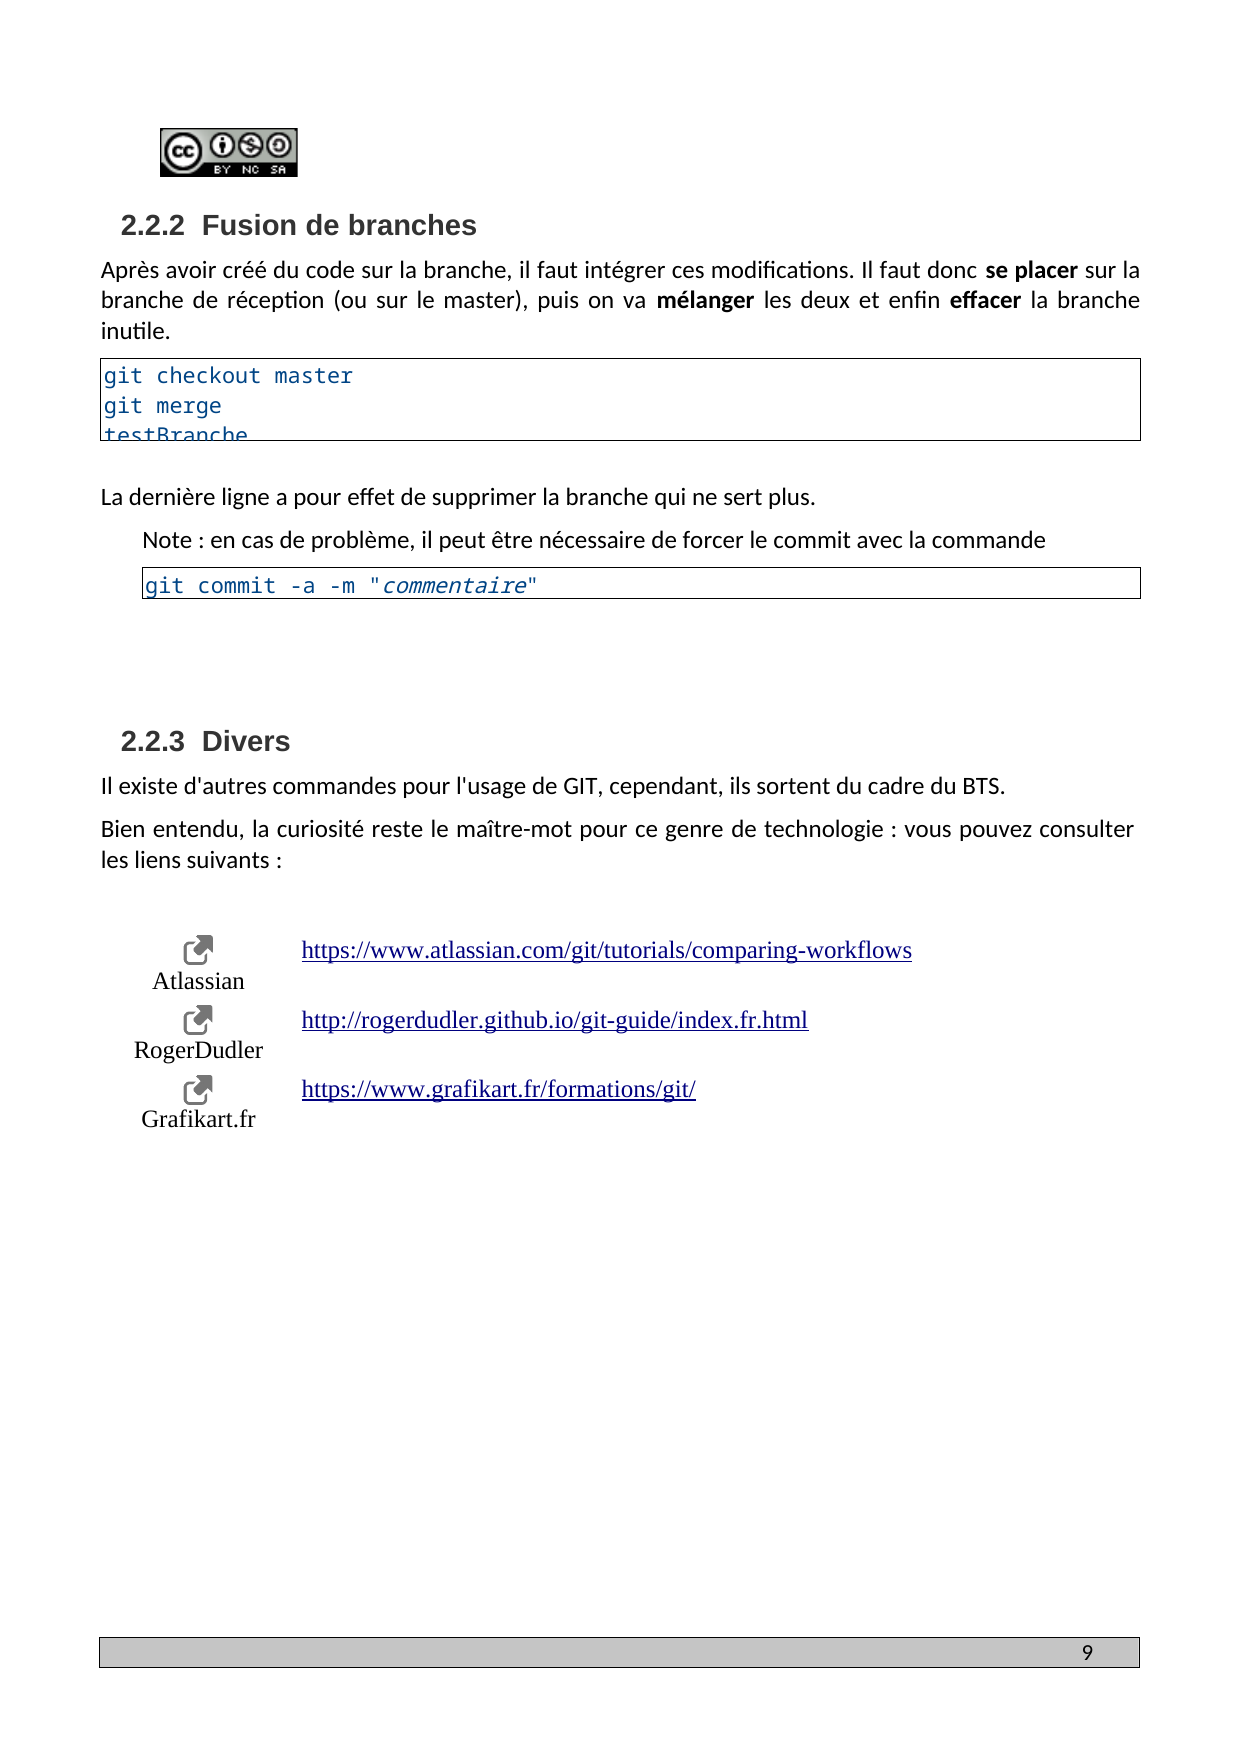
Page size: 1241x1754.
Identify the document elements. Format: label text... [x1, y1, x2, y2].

text https://www.atlassian.com/git/tutorials/comparing-workflows http://rogerdudler.github.io/git-guide/index.fr.html https://www.grafikart.fr/formations/git/ [301, 936, 917, 1103]
picture [183, 935, 213, 965]
picture [160, 128, 298, 177]
subtitle Divers [121, 724, 1153, 757]
text Bien entendu, la curiosité reste le maître-mot pour ce genre de technologie : vous pouvez consulter les liens suivants : [101, 814, 1153, 875]
text Note : en cas de problème, il peut être nécessaire de forcer le commit avec la commande [142, 524, 1153, 554]
text Après avoir créé du code sur la branche, il faut intégrer ces modifications. Il faut donc se placer sur la branche de réception (ou sur le master), puis on va mélanger les deux et enfin effacer la branche inutile. [101, 254, 1140, 346]
text Atlassian RogerDudler Grafikart.fr [133, 966, 263, 1133]
subtitle Fusion de branches [121, 207, 1153, 241]
text La dernière ligne a pour effet de supprimer la branche qui ne sert plus. [101, 481, 1153, 512]
text Il existe d'autres commandes pour l'usage de GIT, cependant, ils sortent du cadre du BTS. [101, 771, 1153, 801]
